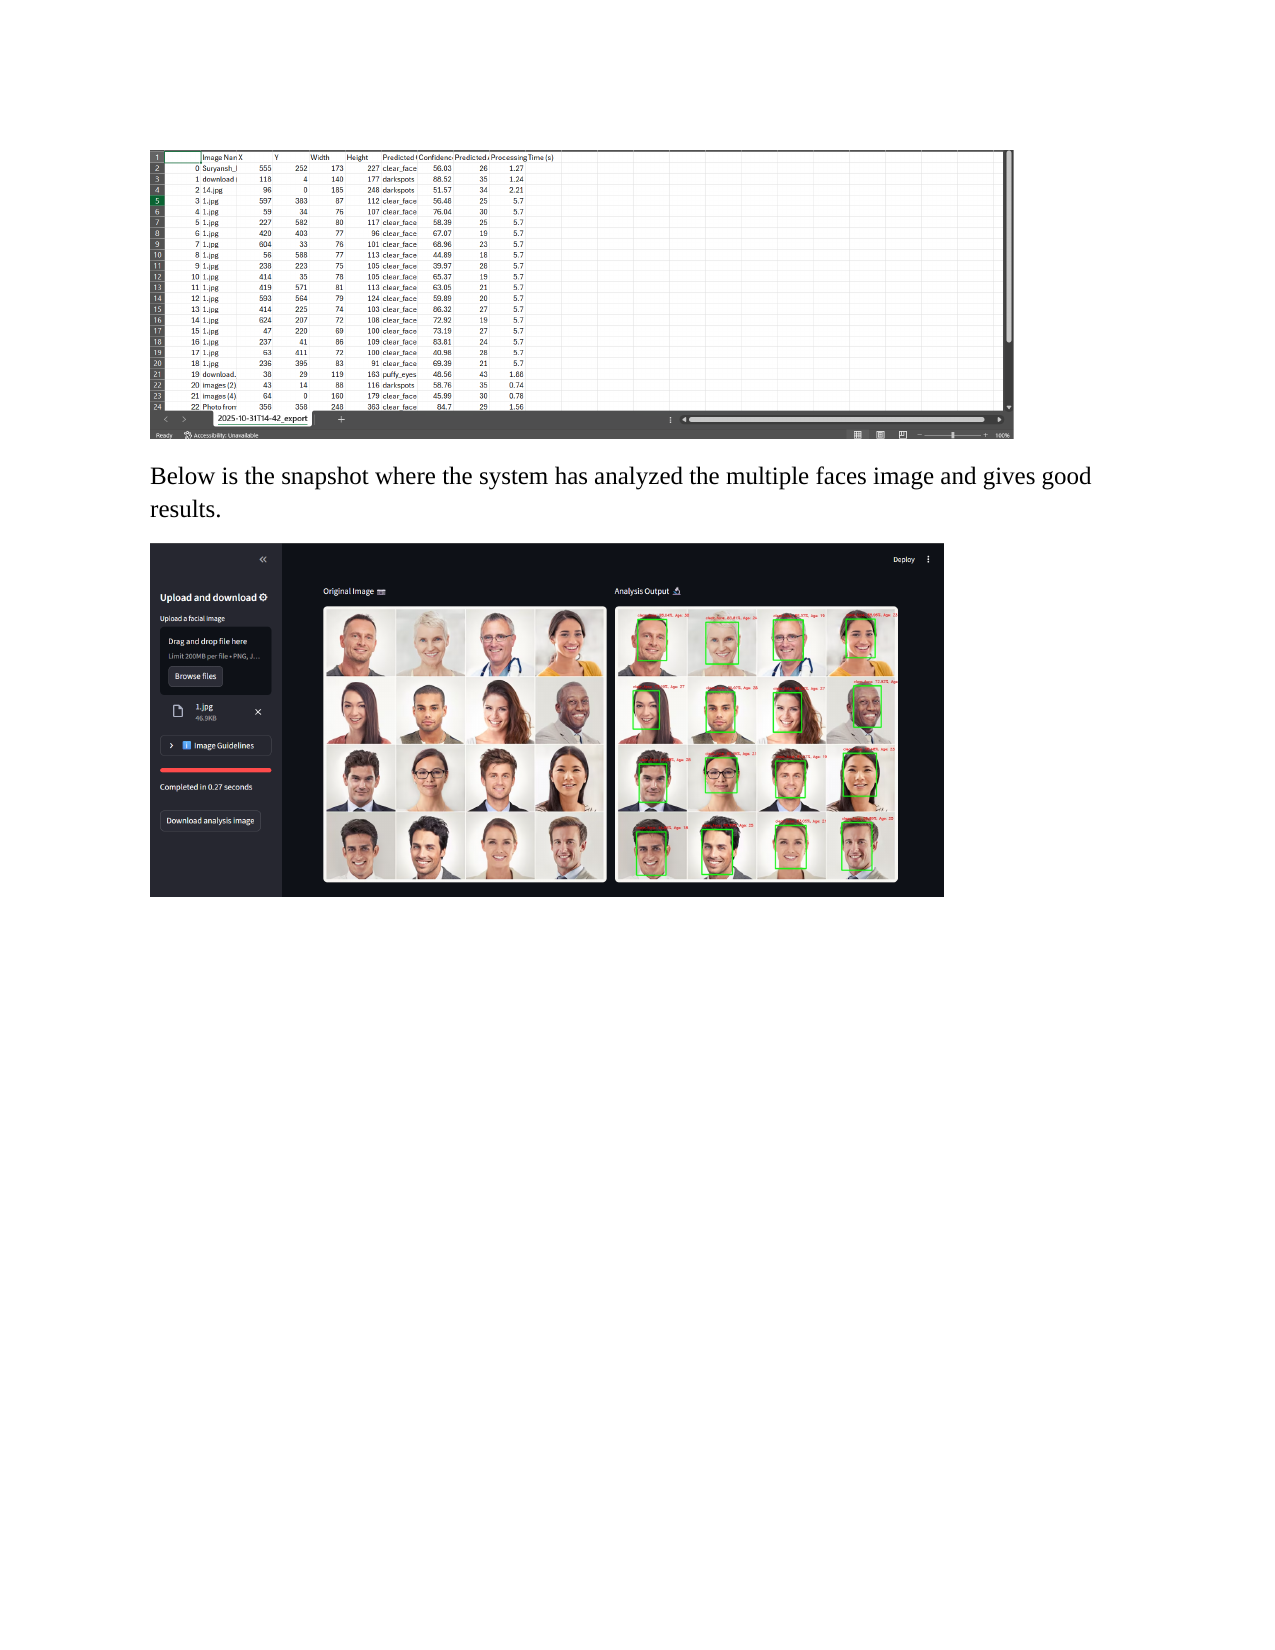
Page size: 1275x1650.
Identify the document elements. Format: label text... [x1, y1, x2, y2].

picture [150, 543, 944, 897]
text Below is the snapshot where the system has analyzed the multiple faces image and gives good results. [150, 461, 1125, 523]
picture [150, 150, 1014, 439]
